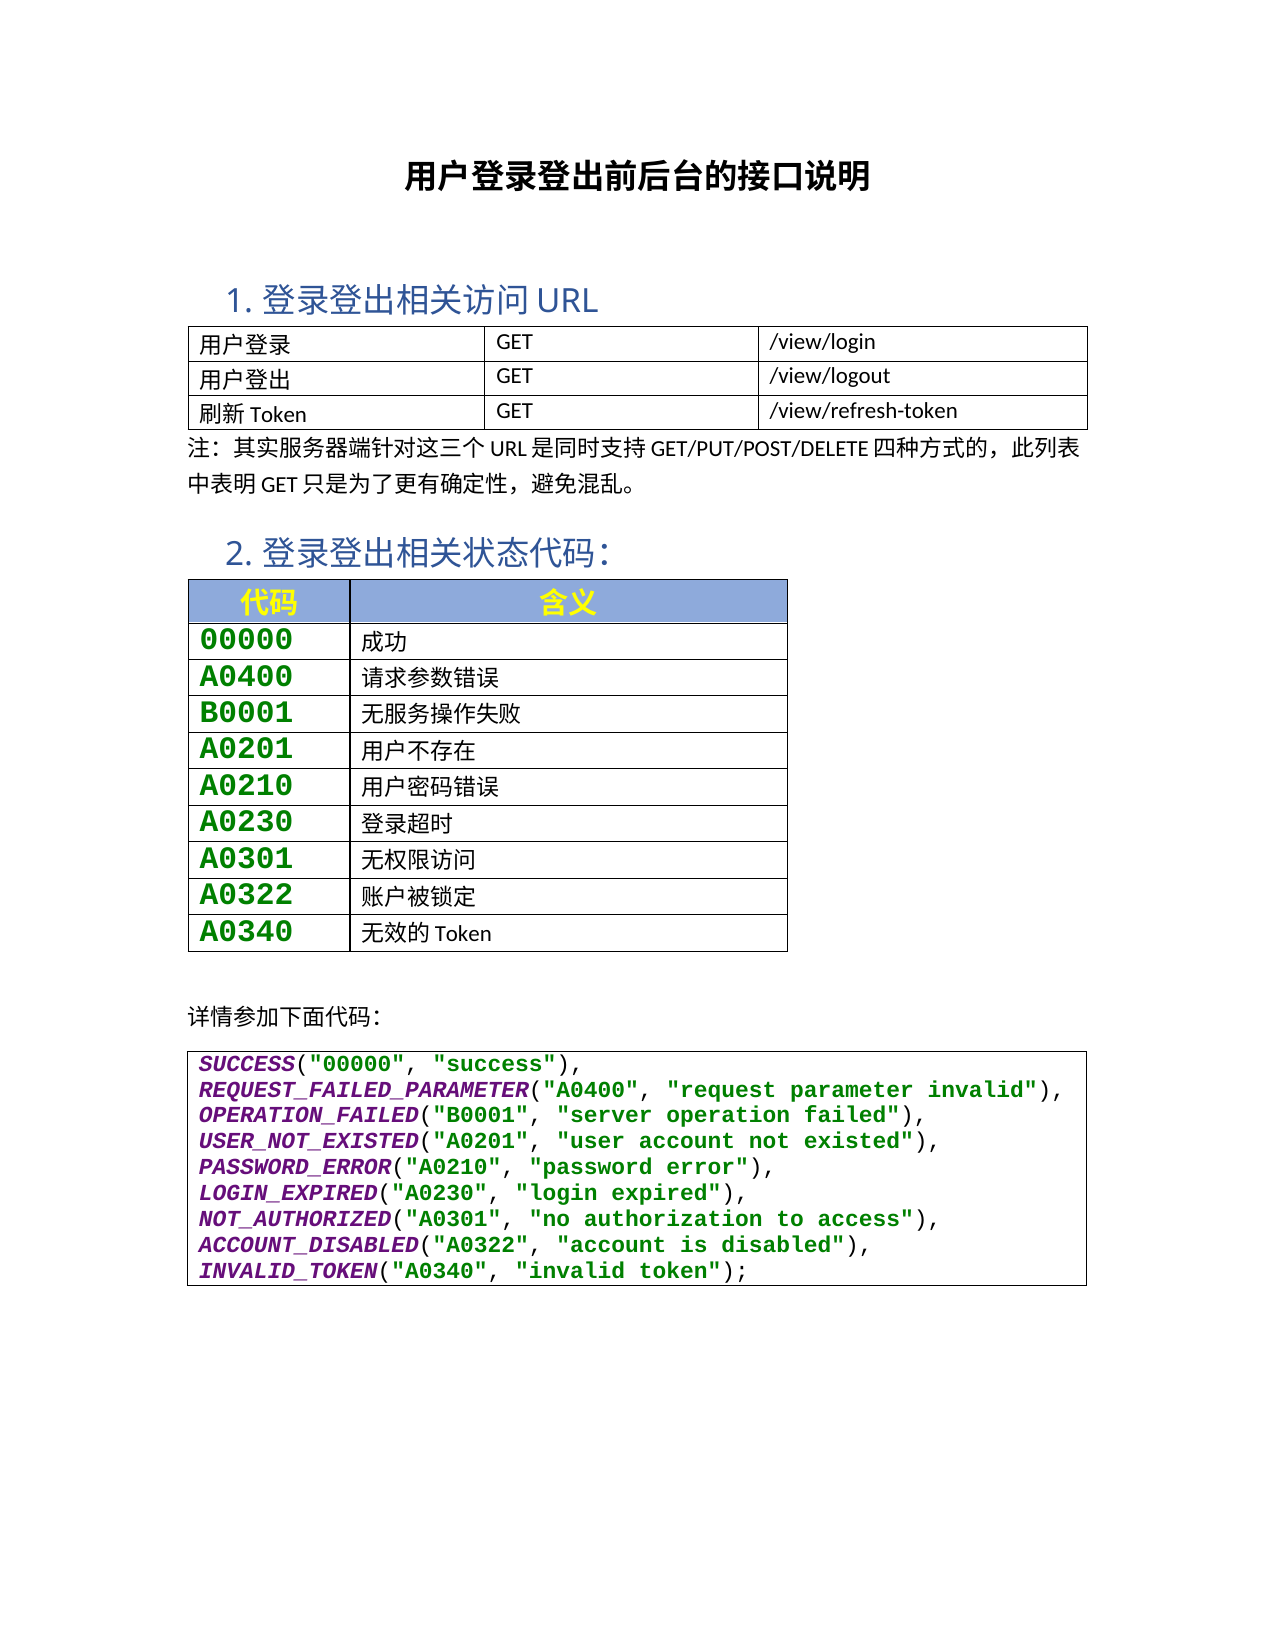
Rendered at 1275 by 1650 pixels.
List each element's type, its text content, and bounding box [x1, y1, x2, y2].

text 用户登录登出前后台的接口说明 [187, 150, 1087, 198]
table_cell 用户密码错误 [351, 769, 787, 805]
subtitle 登录登出相关状态代码： [225, 527, 1087, 575]
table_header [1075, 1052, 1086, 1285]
table_cell /view/refresh-token [759, 396, 1087, 429]
table_header GET [485, 327, 758, 361]
table_header 代码 [189, 580, 349, 622]
table_cell 用户不存在 [351, 733, 787, 768]
subtitle 登录登出相关访问URL [225, 274, 1087, 322]
table_cell 用户登出 [189, 362, 484, 395]
table_cell /view/logout [759, 362, 1087, 395]
table_header /view/login [759, 327, 1087, 361]
text 详情参加下面代码： [187, 998, 1087, 1032]
table_cell GET [485, 396, 758, 429]
table_cell 登录超时 [351, 806, 787, 841]
table_cell 无服务操作失败 [351, 696, 787, 732]
table_cell 账户被锁定 [351, 879, 787, 914]
table_header 用户登录 [189, 327, 484, 361]
table_header 含义 [351, 580, 787, 622]
table_cell GET [485, 362, 758, 395]
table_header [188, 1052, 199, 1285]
table_cell 请求参数错误 [351, 660, 787, 695]
table_cell 无权限访问 [351, 842, 787, 878]
table_cell 刷新Token [189, 396, 484, 429]
text 注：其实服务器端针对这三个URL是同时支持GET/PUT/POST/DELETE四种方式的，此列表中表明GET只是为了更有确定性，避免混乱。 [187, 430, 1087, 499]
table_cell 无效的Token [351, 915, 787, 951]
table_cell 成功 [351, 624, 787, 659]
